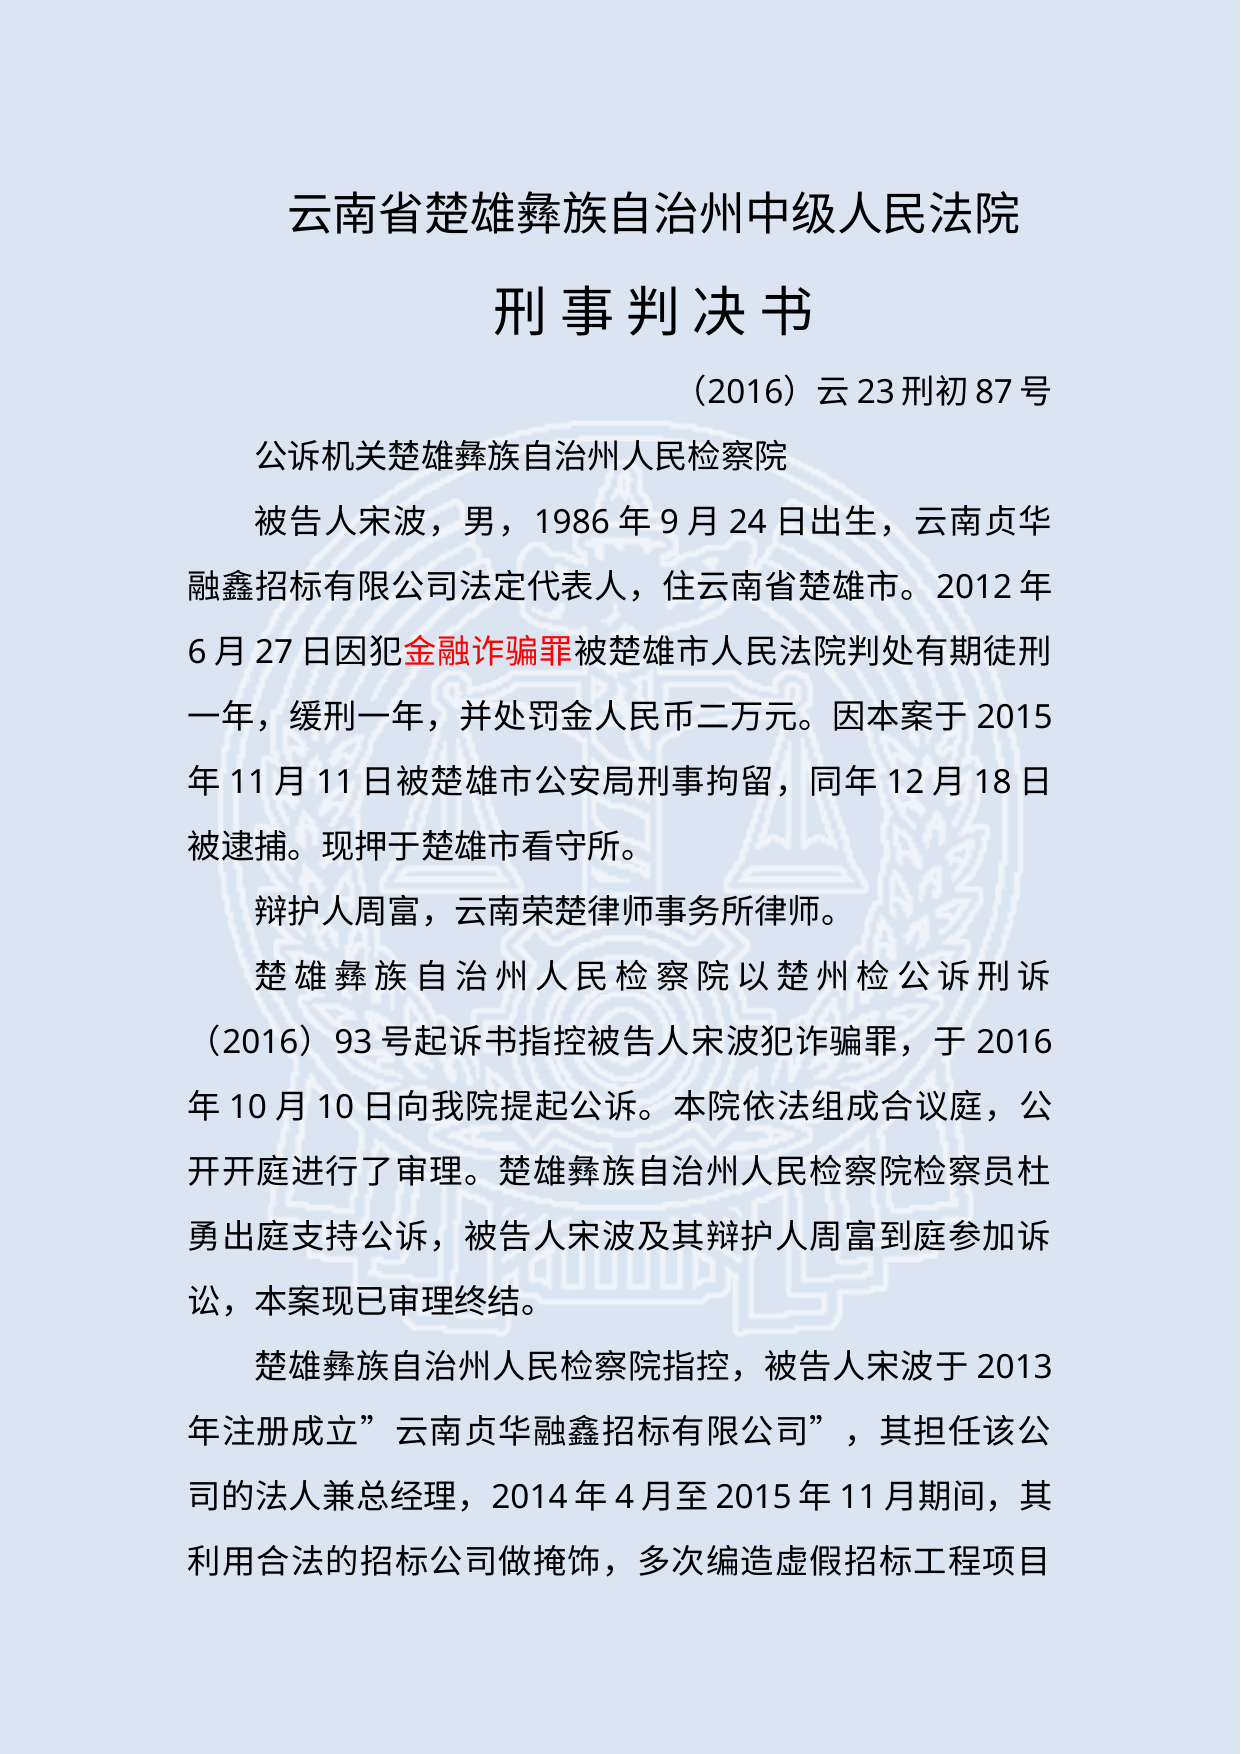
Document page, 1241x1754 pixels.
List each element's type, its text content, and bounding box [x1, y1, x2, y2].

text （2016）云23刑初87号 [187, 357, 1053, 422]
text 楚雄彝族自治州人民检察院以楚州检公诉刑诉（2016）93号起诉书指控被告人宋波犯诈骗罪，于2016年10月10日向我院提起公诉。本院依法组成合议庭，公开开庭进行了审理。楚雄彝族自治州人民检察院检察员杜勇出庭支持公诉，被告人宋波及其辩护人周富到庭参加诉讼，本案现已审理终结。 [187, 942, 1053, 1332]
text 云南省楚雄彝族自治州中级人民法院 [187, 162, 1053, 259]
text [187, 1332, 1053, 1592]
text 公诉机关楚雄彝族自治州人民检察院 [187, 422, 1053, 487]
text 被告人宋波，男，1986年9月24日出生，云南贞华融鑫招标有限公司法定代表人，住云南省楚雄市。2012年6月27日因犯金融诈骗罪被楚雄市人民法院判处有期徒刑一年，缓刑一年，并处罚金人民币二万元。因本案于2015年11月11日被楚雄市公安局刑事拘留，同年12月18日被逮捕。现押于楚雄市看守所。 [187, 487, 1053, 877]
text 辩护人周富，云南荣楚律师事务所律师。 [187, 877, 1053, 942]
text 刑 事 判 决 书 [187, 259, 1053, 357]
